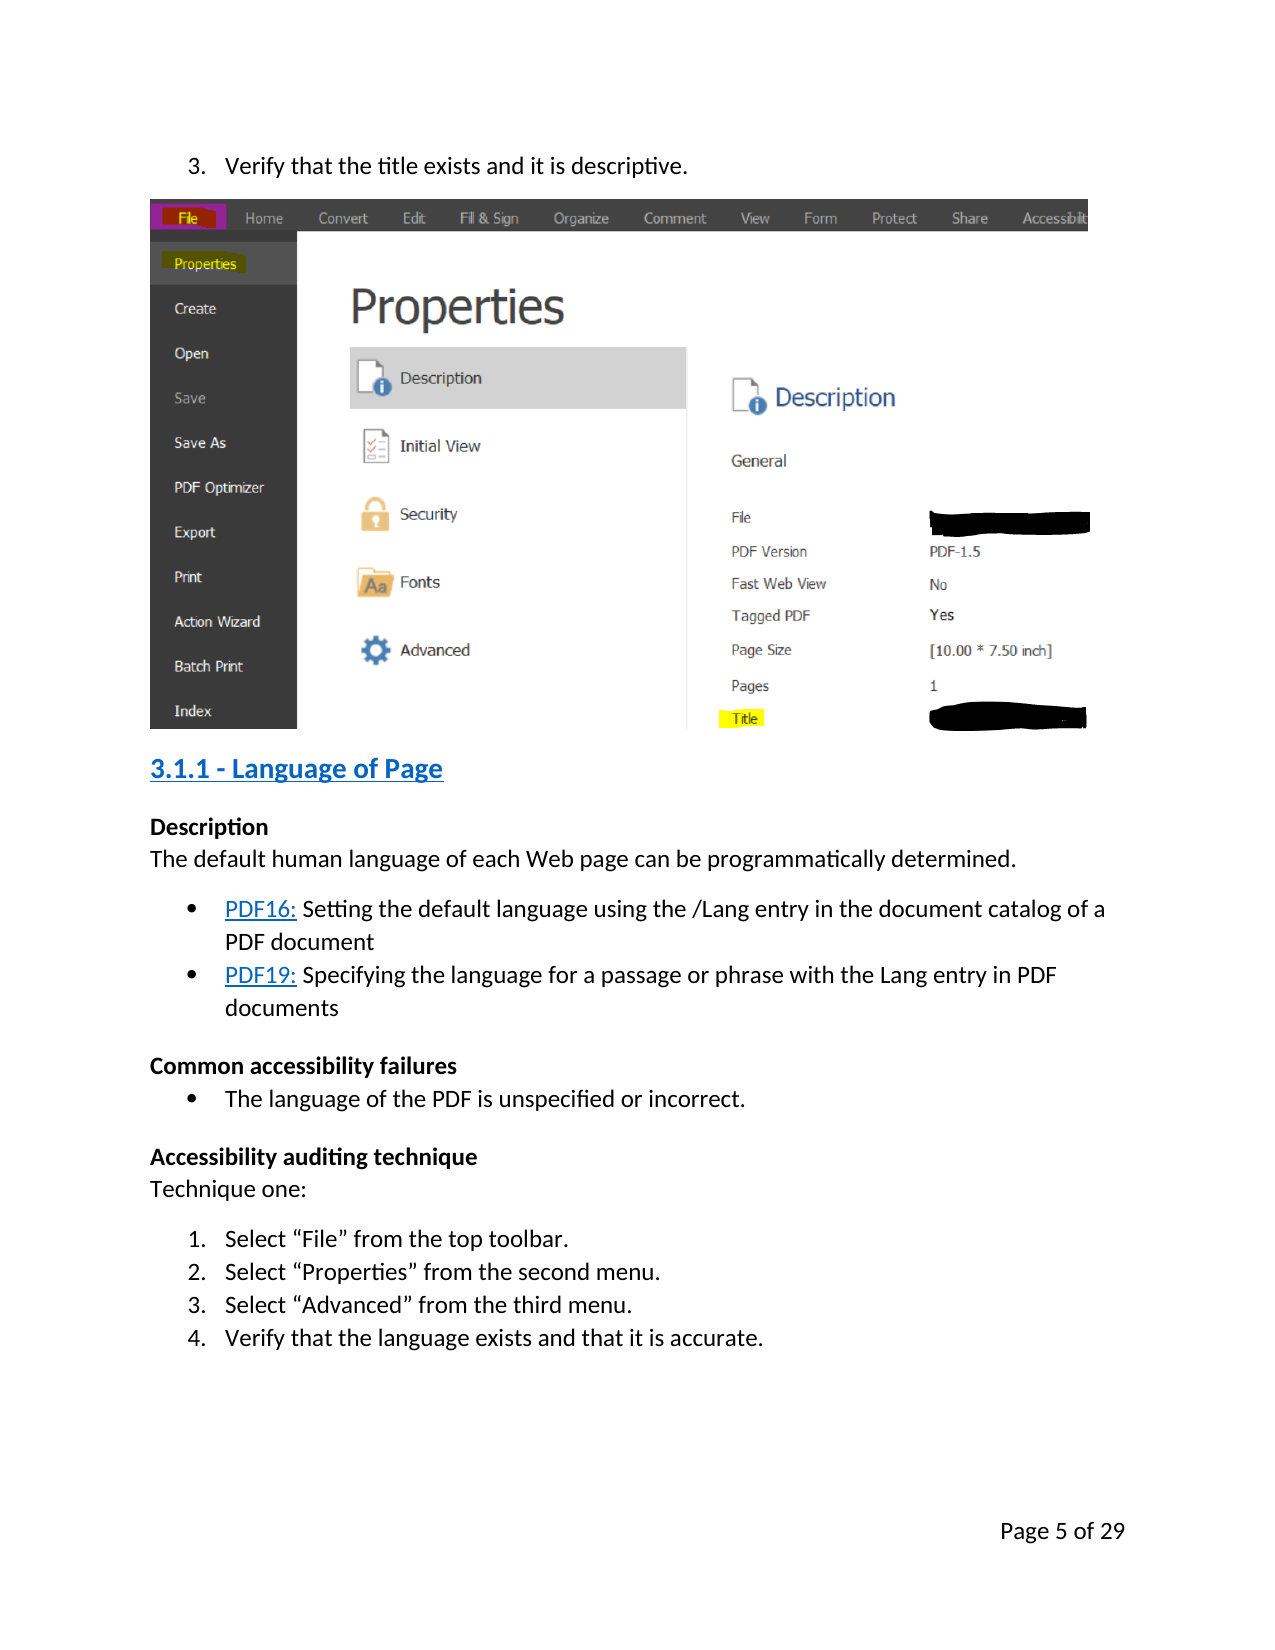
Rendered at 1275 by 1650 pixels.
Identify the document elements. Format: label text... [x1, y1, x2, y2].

text Technique one: [150, 1174, 1125, 1204]
list PDF19: Specifying the language for a passage or phrase with the Lang entry in PDF documents [187, 959, 1125, 1022]
list Select “File” from the top toolbar. [187, 1223, 1125, 1254]
subtitle 3.1.1 - Language of Page [150, 750, 1125, 786]
subtitle Common accessibility failures [150, 1050, 1125, 1080]
list Select “Properties” from the second menu. [187, 1256, 1125, 1287]
picture [150, 199, 1090, 731]
list Select “Advanced” from the third menu. [187, 1289, 1125, 1319]
list The language of the PDF is unspecified or incorrect. [187, 1083, 1125, 1113]
text The default human language of each Web page can be programmatically determined. [150, 844, 1125, 874]
subtitle Accessibility auditing technique [150, 1141, 1125, 1171]
subtitle Description [150, 811, 1125, 841]
list Verify that the title exists and it is descriptive. [187, 150, 1125, 181]
list Verify that the language exists and that it is accurate. [187, 1322, 1125, 1352]
list PDF16: Setting the default language using the /Lang entry in the document catalog of a PDF document [187, 893, 1125, 957]
